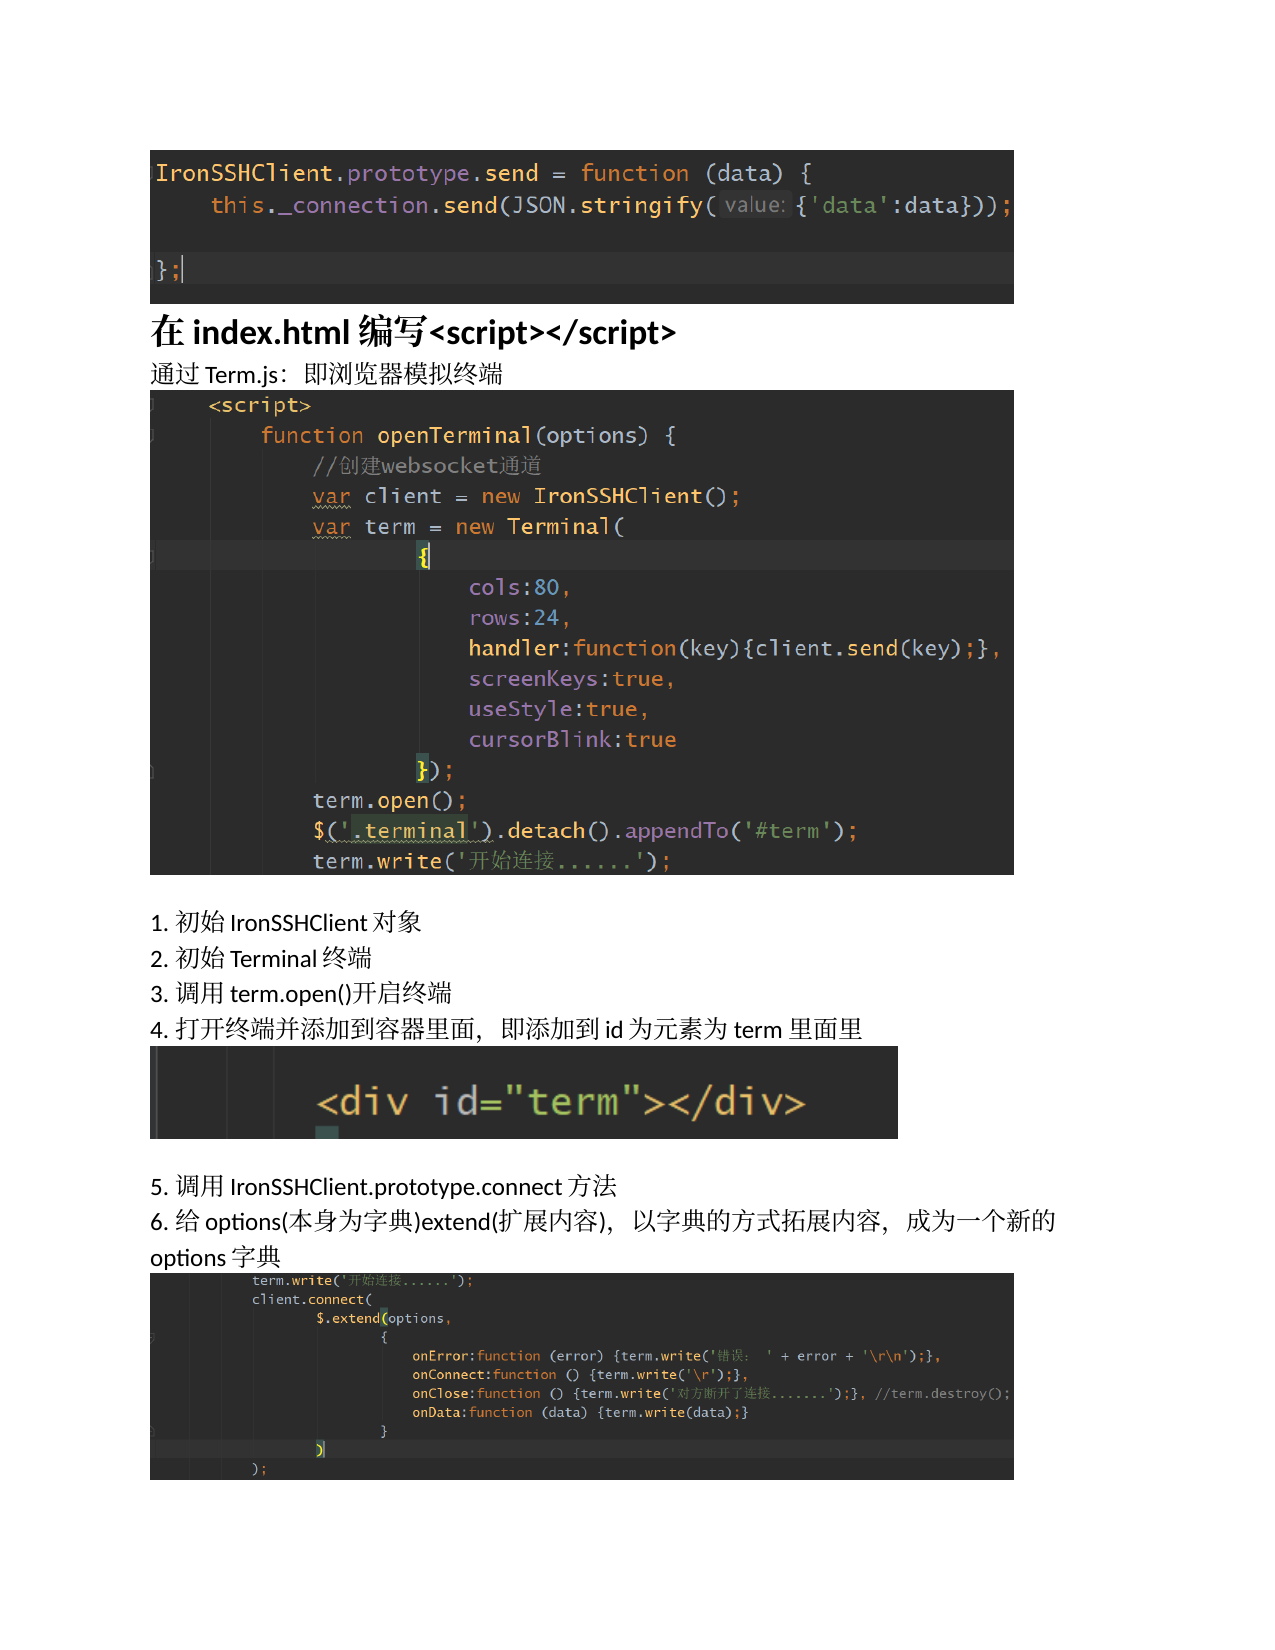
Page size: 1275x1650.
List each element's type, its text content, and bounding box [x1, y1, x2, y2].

picture [150, 150, 1014, 304]
text 在index.html编写<script></script> [150, 303, 1125, 354]
text 2. 初始Terminal终端 [150, 938, 1125, 974]
text 5. 调用IronSSHClient.prototype.connect方法 [150, 1166, 1125, 1202]
picture [150, 390, 1014, 875]
text 通过Term.js：即浏览器模拟终端 [150, 354, 1125, 390]
text 3. 调用term.open()开启终端 [150, 974, 1125, 1010]
text 1. 初始IronSSHClient对象 [150, 902, 1125, 938]
text 4. 打开终端并添加到容器里面，即添加到id为元素为term里面里 [150, 1010, 1125, 1046]
picture [150, 1046, 898, 1139]
picture [150, 1273, 1014, 1480]
text 6. 给options(本身为字典)extend(扩展内容)，以字典的方式拓展内容，成为一个新的options字典 [150, 1202, 1125, 1274]
